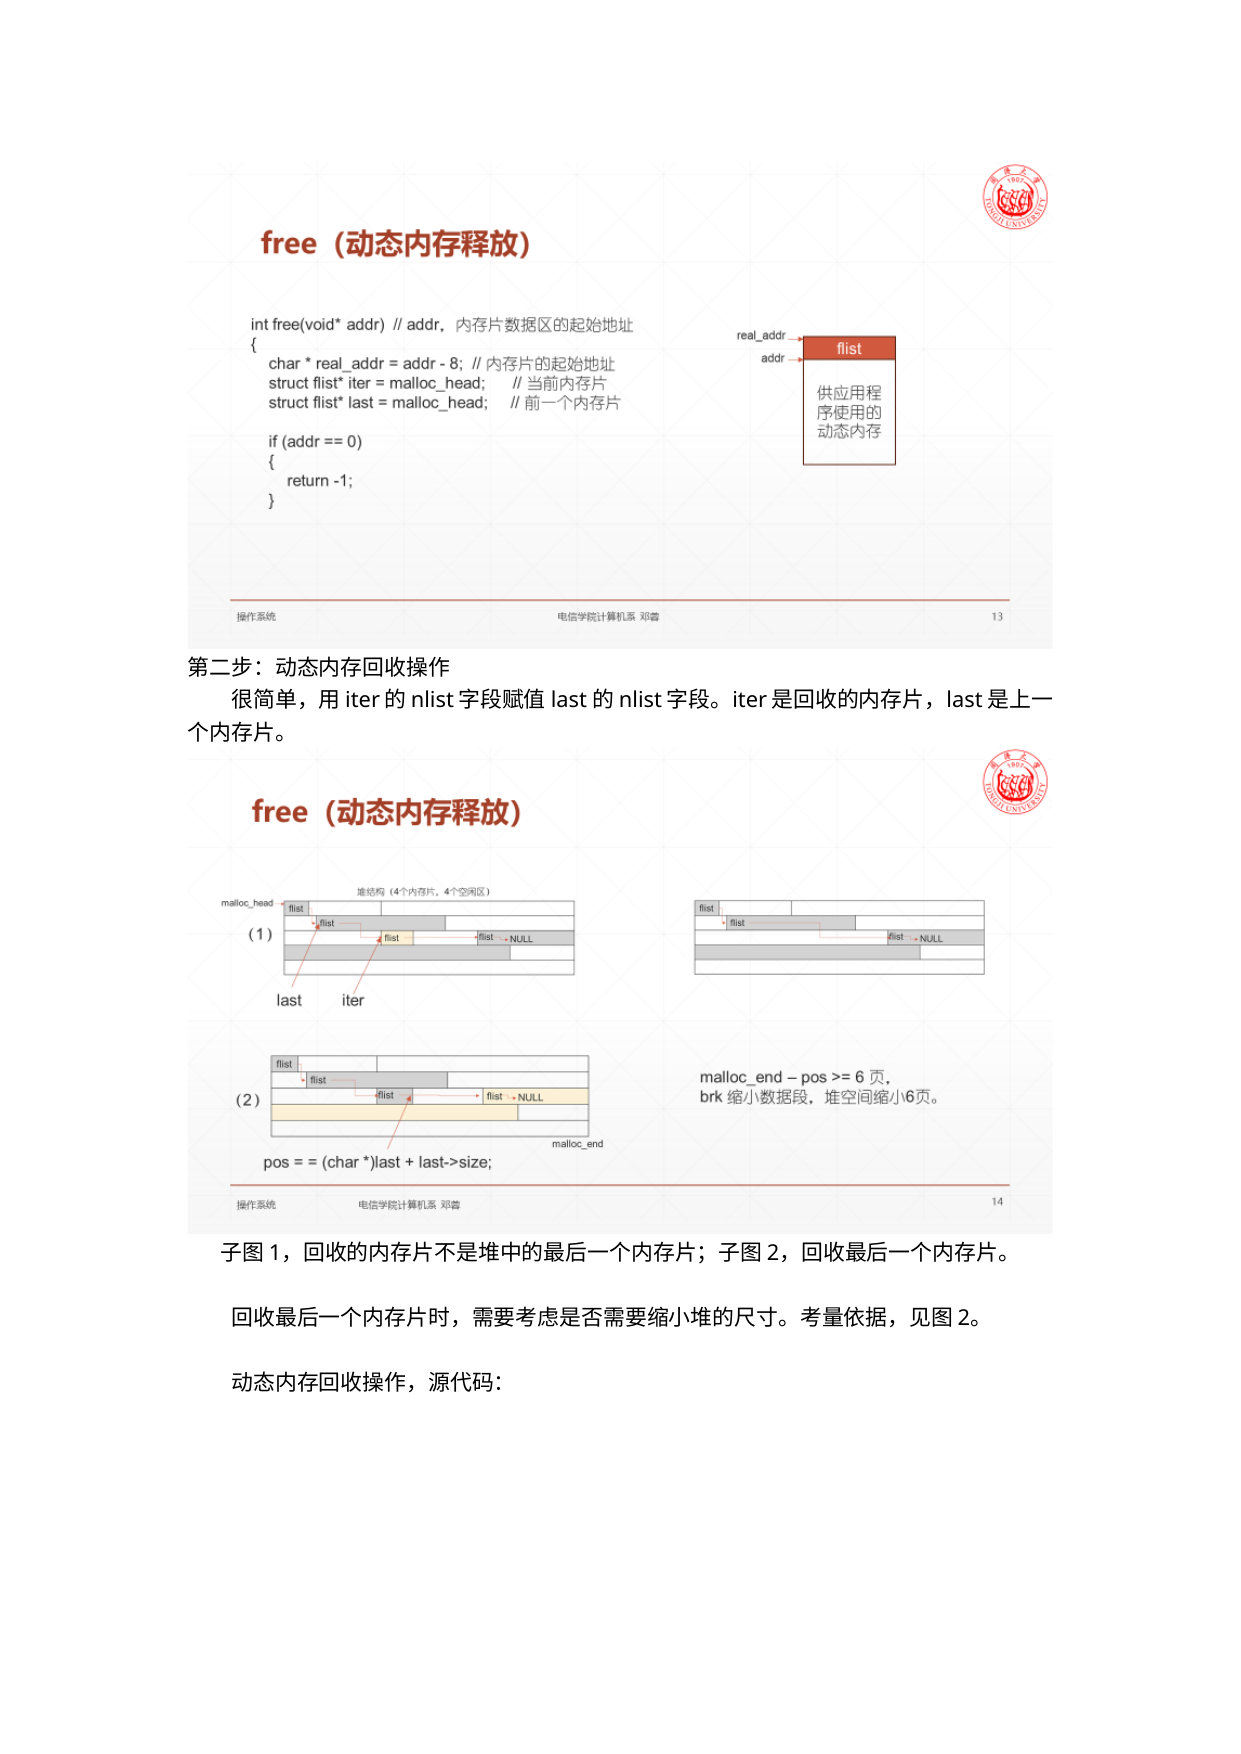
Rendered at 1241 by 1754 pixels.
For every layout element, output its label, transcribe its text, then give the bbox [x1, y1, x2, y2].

picture [187, 747, 1053, 1234]
picture [187, 162, 1053, 649]
text 子图1，回收的内存片不是堆中的最后一个内存片；子图2，回收最后一个内存片。 [187, 1234, 1053, 1267]
text 动态内存回收操作，源代码： [187, 1364, 1053, 1397]
text 回收最后一个内存片时，需要考虑是否需要缩小堆的尺寸。考量依据，见图2。 [187, 1299, 1053, 1332]
text 第二步：动态内存回收操作 [187, 649, 1053, 682]
text 很简单，用iter的nlist字段赋值 last 的nlist字段。iter是回收的内存片，last是上一个内存片。 [187, 682, 1053, 747]
